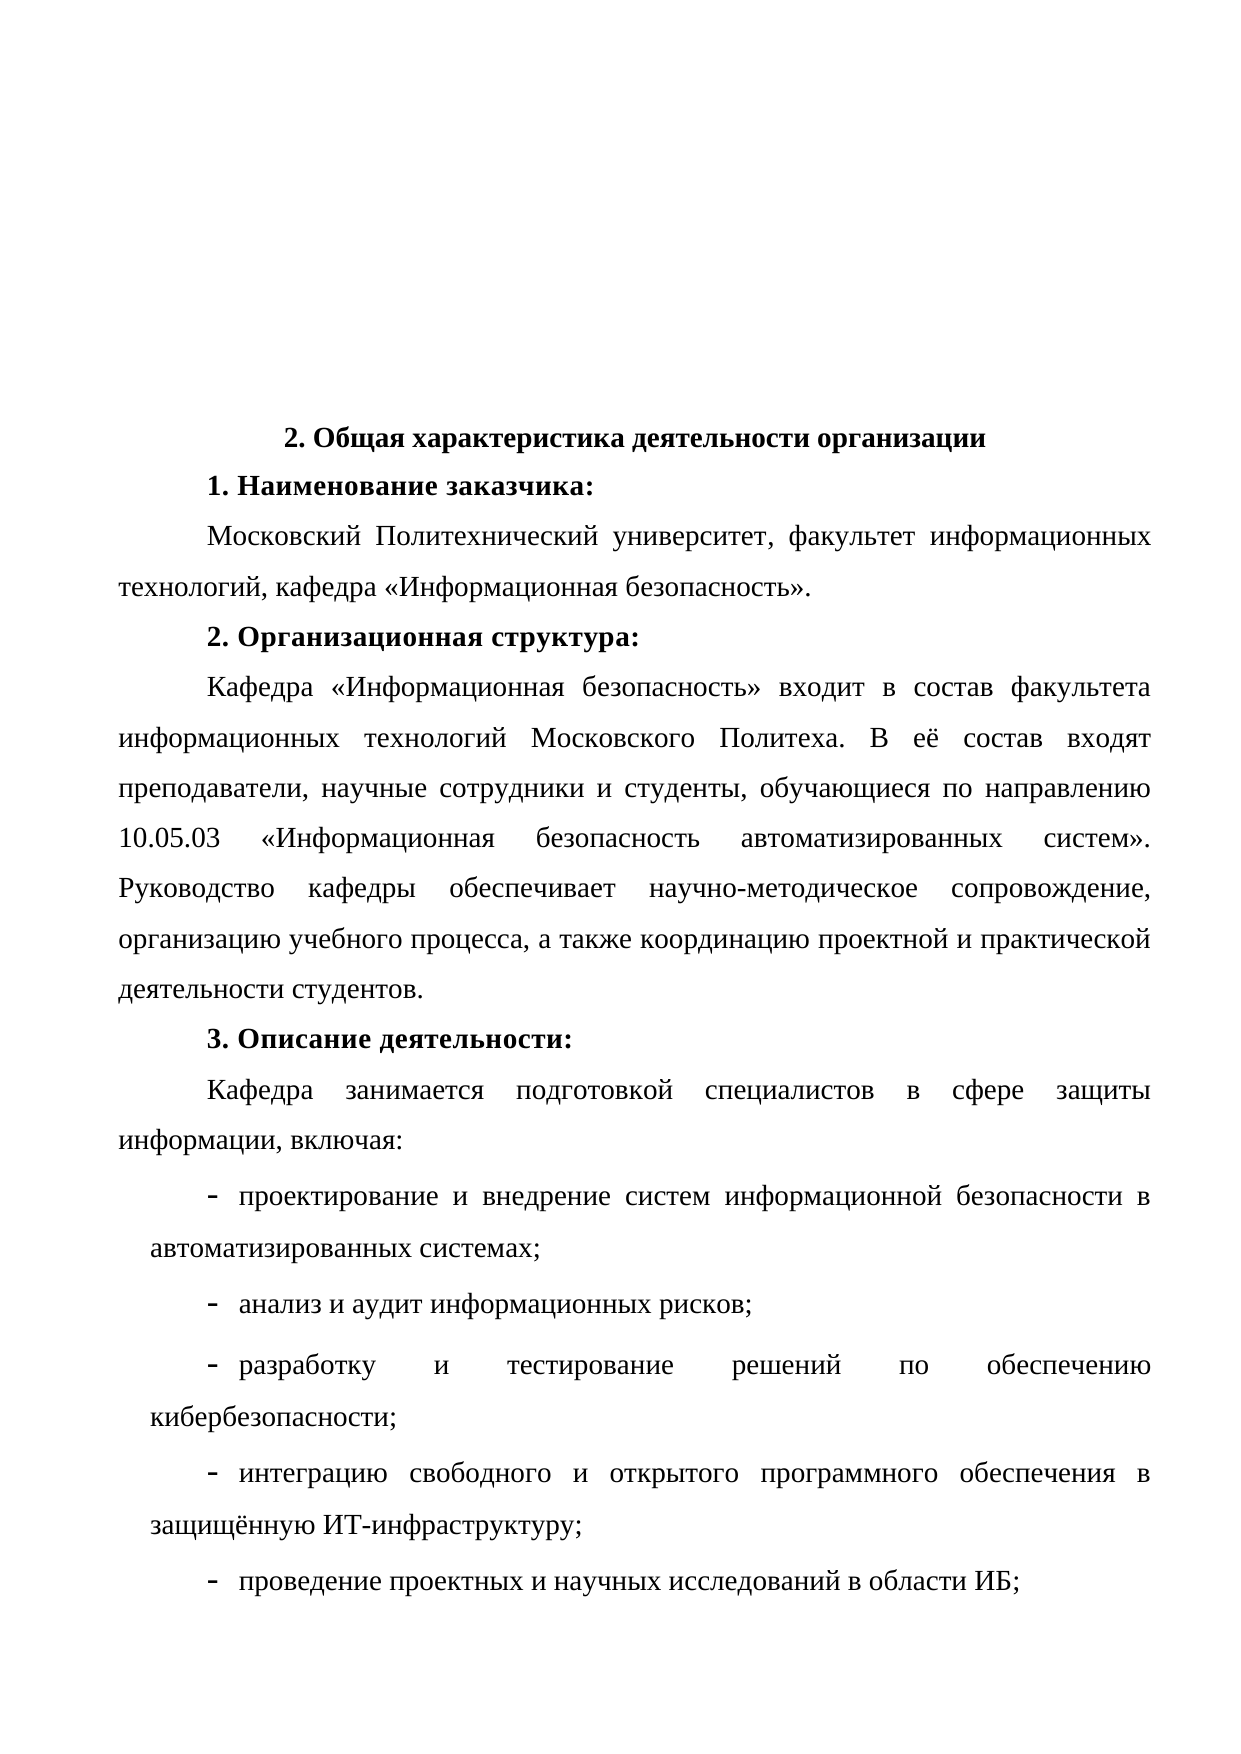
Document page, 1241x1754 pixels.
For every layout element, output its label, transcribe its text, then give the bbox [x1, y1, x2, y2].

list проведение проектных и научных исследований в области ИБ; [150, 1557, 1152, 1598]
list разработку и тестирование решений по обеспечению кибербезопасности; [150, 1342, 1152, 1433]
text 3. Описание деятельности: [118, 1022, 1152, 1055]
text 2. Организационная структура: [118, 619, 1152, 653]
text Кафедра занимается подготовкой специалистов в сфере защиты информации, включая: [118, 1072, 1152, 1156]
list интеграцию свободного и открытого программного обеспечения в защищённую ИТ-инфраструктуру; [150, 1449, 1152, 1541]
text 2. Общая характеристика деятельности организации [118, 420, 1152, 453]
text Московский Политехнический университет, факультет информационных технологий, кафедра «Информационная безопасность». [118, 518, 1152, 602]
list анализ и аудит информационных рисков; [150, 1280, 1152, 1321]
text Кафедра «Информационная безопасность» входит в состав факультета информационных технологий Московского Политеха. В её состав входят преподаватели, научные сотрудники и студенты, обучающиеся по направлению 10.05.03 «Информационная безопасность автоматизированных систем». Руководство кафедры обеспечивает научно-методическое сопровождение, организацию учебного процесса, а также координацию проектной и практической деятельности студентов. [118, 669, 1152, 1005]
list проектирование и внедрение систем информационной безопасности в автоматизированных системах; [150, 1172, 1152, 1264]
text 1. Наименование заказчика: [118, 468, 1152, 502]
